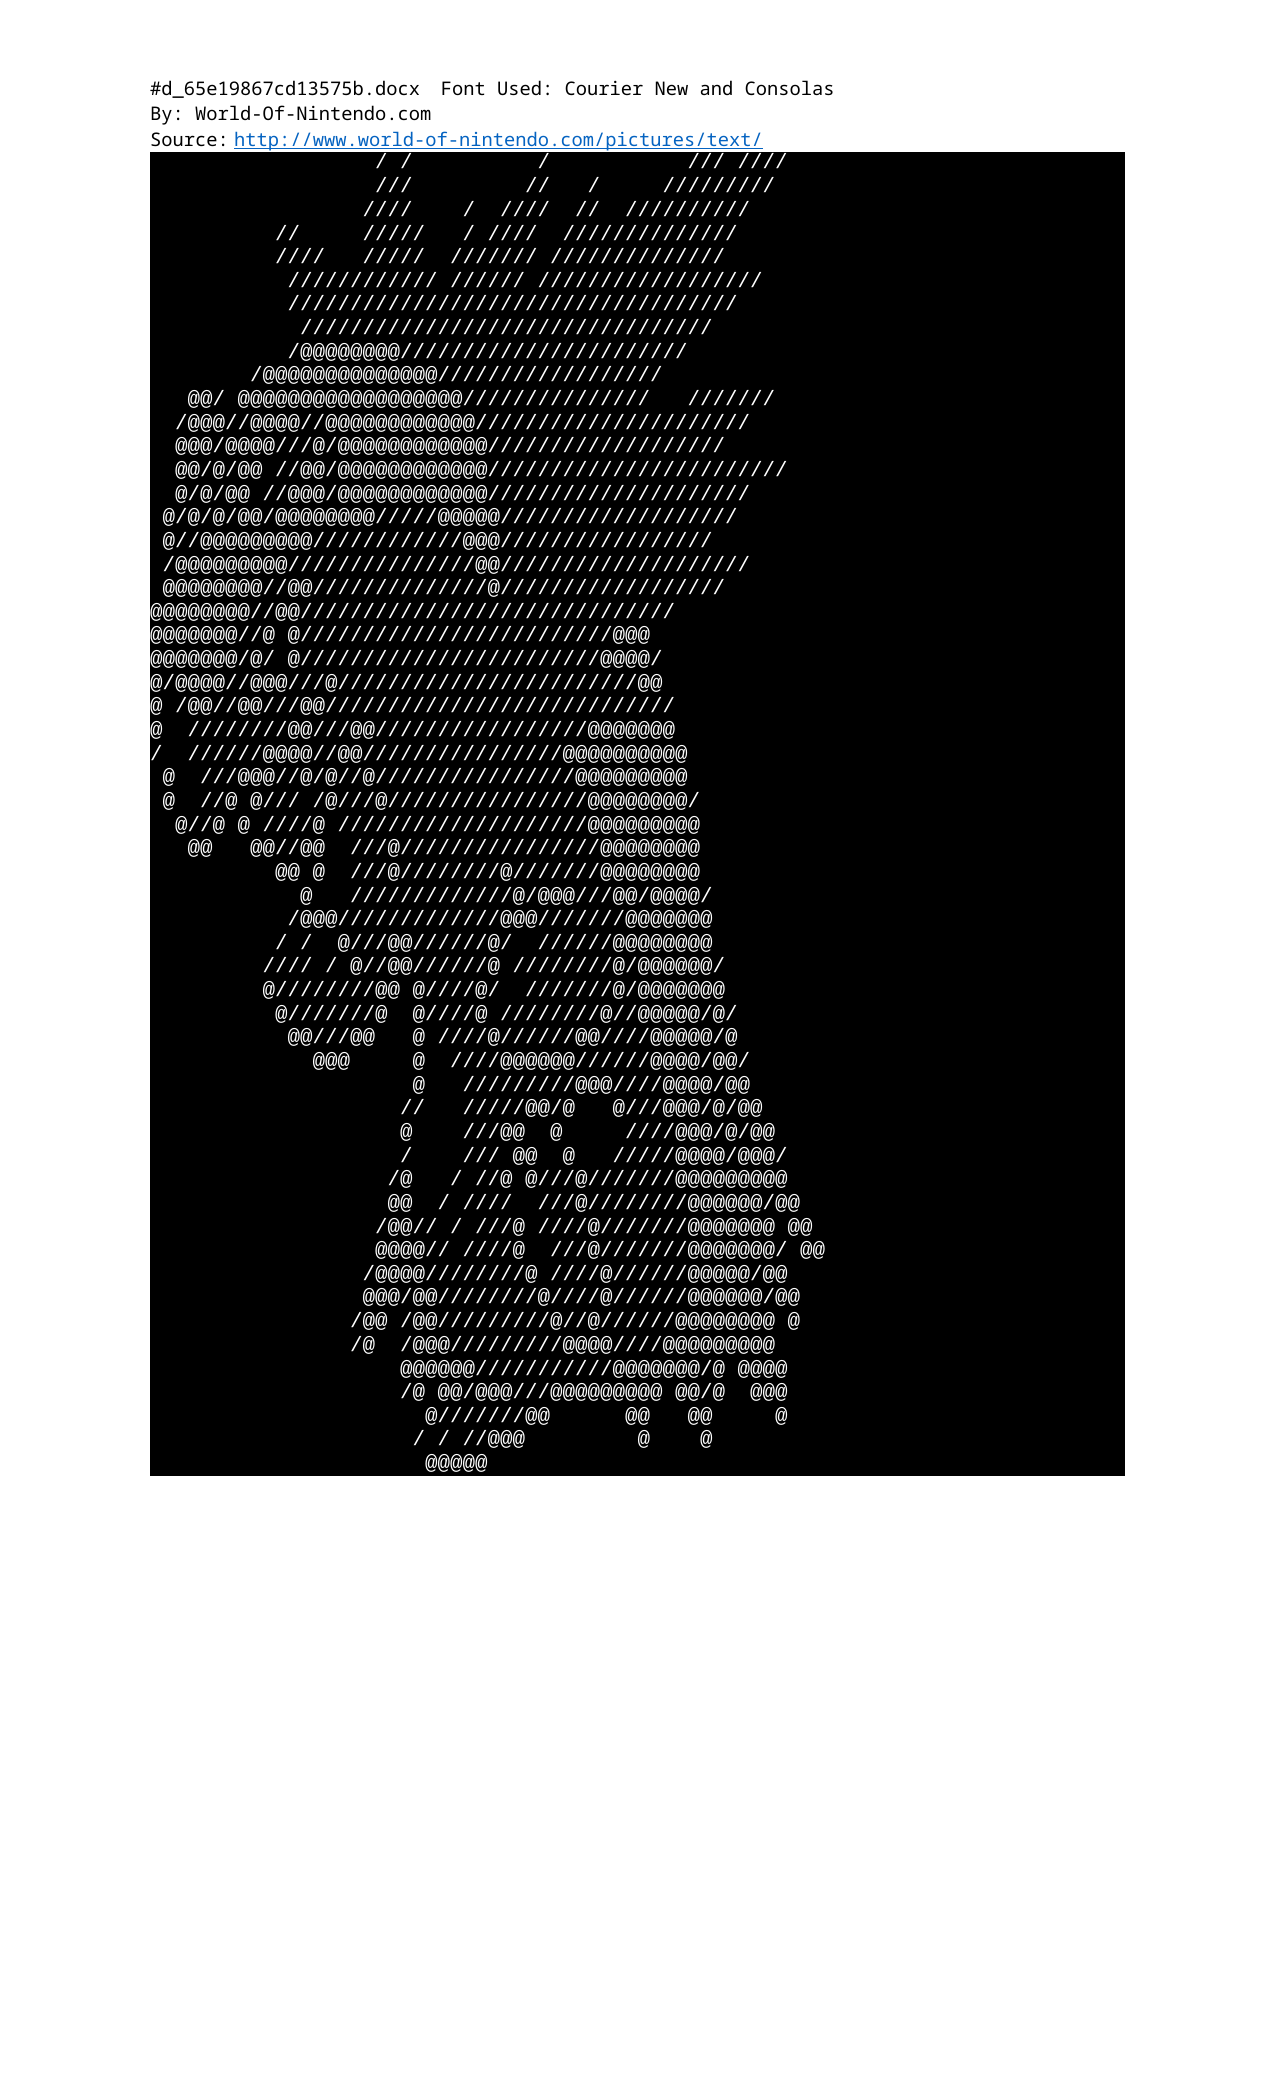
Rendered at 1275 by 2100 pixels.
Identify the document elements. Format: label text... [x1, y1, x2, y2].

text @@@/@@////////@////@//////@@@@@@/@@ [150, 1287, 1125, 1310]
text @@///@@ @ ////@//////@@////@@@@@/@ [150, 1026, 1125, 1050]
text /@@@@////////@ ////@//////@@@@@/@@ [150, 1263, 1125, 1287]
text /@@@//@@@@//@@@@@@@@@@@@////////////////////// [150, 412, 1125, 435]
text //////////////////////////////////// [150, 293, 1125, 317]
text @ /////////////@/@@@///@@/@@@@/ [150, 884, 1125, 908]
text / /// @@ @ /////@@@@/@@@/ [150, 1145, 1125, 1168]
text /// // / ///////// [150, 175, 1125, 199]
text /@ /@@@/////////@@@@////@@@@@@@@@ [150, 1334, 1125, 1357]
text @@@@@ [150, 1452, 1125, 1476]
text /@@ /@@/////////@//@//////@@@@@@@@ @ [150, 1310, 1125, 1334]
text @//@@@@@@@@@////////////@@@///////////////// [150, 530, 1125, 553]
text @@@@@@@/@/ @////////////////////////@@@@/ [150, 648, 1125, 672]
text /@@@@@@@@@@@@@@////////////////// [150, 364, 1125, 388]
text @@@@@@@//@ @/////////////////////////@@@ [150, 624, 1125, 648]
text @////////@@ @////@/ ///////@/@@@@@@@ [150, 979, 1125, 1003]
text @@@@@@///////////@@@@@@@/@ @@@@ [150, 1357, 1125, 1381]
text @@@/@@@@///@/@@@@@@@@@@@@/////////////////// [150, 435, 1125, 459]
text @ ////////@@///@@/////////////////@@@@@@@ [150, 719, 1125, 743]
text @@ @@//@@ ///@////////////////@@@@@@@@ [150, 837, 1125, 861]
text /@ / //@ @///@///////@@@@@@@@@ [150, 1168, 1125, 1192]
text @@ / //// ///@////////@@@@@@/@@ [150, 1192, 1125, 1216]
text /@@// / ///@ ////@///////@@@@@@@ @@ [150, 1216, 1125, 1239]
text @ ///@@@//@/@//@////////////////@@@@@@@@@ [150, 766, 1125, 790]
text @/@/@@ //@@@/@@@@@@@@@@@@///////////////////// [150, 483, 1125, 506]
text @@@@@@@@//@@//////////////@////////////////// [150, 577, 1125, 601]
text @@@ @ ////@@@@@@//////@@@@/@@/ [150, 1050, 1125, 1074]
text / / //@@@ @ @ [150, 1428, 1125, 1452]
text ///////////////////////////////// [150, 317, 1125, 341]
text / / / /// //// [150, 152, 1125, 175]
text @@@@@@@@//@@////////////////////////////// [150, 601, 1125, 624]
text /@@@@@@@@/////////////////////// [150, 341, 1125, 364]
text @@@@// ////@ ///@///////@@@@@@@/ @@ [150, 1239, 1125, 1263]
text @ //@ @/// /@///@////////////////@@@@@@@@/ [150, 790, 1125, 814]
text @///////@ @////@ ////////@//@@@@@/@/ [150, 1003, 1125, 1026]
text @@/ @@@@@@@@@@@@@@@@@@/////////////// /////// [150, 388, 1125, 412]
text // ///// / //// ////////////// [150, 222, 1125, 246]
text //// ///// /////// ////////////// [150, 246, 1125, 270]
text /@ @@/@@@///@@@@@@@@@ @@/@ @@@ [150, 1381, 1125, 1405]
text @//@ @ ////@ ////////////////////@@@@@@@@@ [150, 814, 1125, 837]
text @@ @ ///@////////@///////@@@@@@@@ [150, 861, 1125, 884]
text / //////@@@@//@@////////////////@@@@@@@@@@ [150, 743, 1125, 766]
text @ /@@//@@///@@//////////////////////////// [150, 695, 1125, 719]
text // /////@@/@ @///@@@/@/@@ [150, 1097, 1125, 1121]
text / / @///@@//////@/ //////@@@@@@@@ [150, 932, 1125, 956]
text @/@/@/@@/@@@@@@@@/////@@@@@/////////////////// [150, 506, 1125, 530]
text /@@@@@@@@@///////////////@@//////////////////// [150, 553, 1125, 577]
text @@/@/@@ //@@/@@@@@@@@@@@@//////////////////////// [150, 459, 1125, 483]
text @ /////////@@@////@@@@/@@ [150, 1074, 1125, 1097]
text //////////// ////// ////////////////// [150, 270, 1125, 293]
text /@@@/////////////@@@///////@@@@@@@ [150, 908, 1125, 932]
text //// / //// // ////////// [150, 199, 1125, 222]
text //// / @//@@//////@ ////////@/@@@@@@/ [150, 956, 1125, 979]
text @ ///@@ @ ////@@@/@/@@ [150, 1121, 1125, 1145]
text @/@@@@//@@@///@////////////////////////@@ [150, 672, 1125, 695]
text @///////@@ @@ @@ @ [150, 1405, 1125, 1428]
